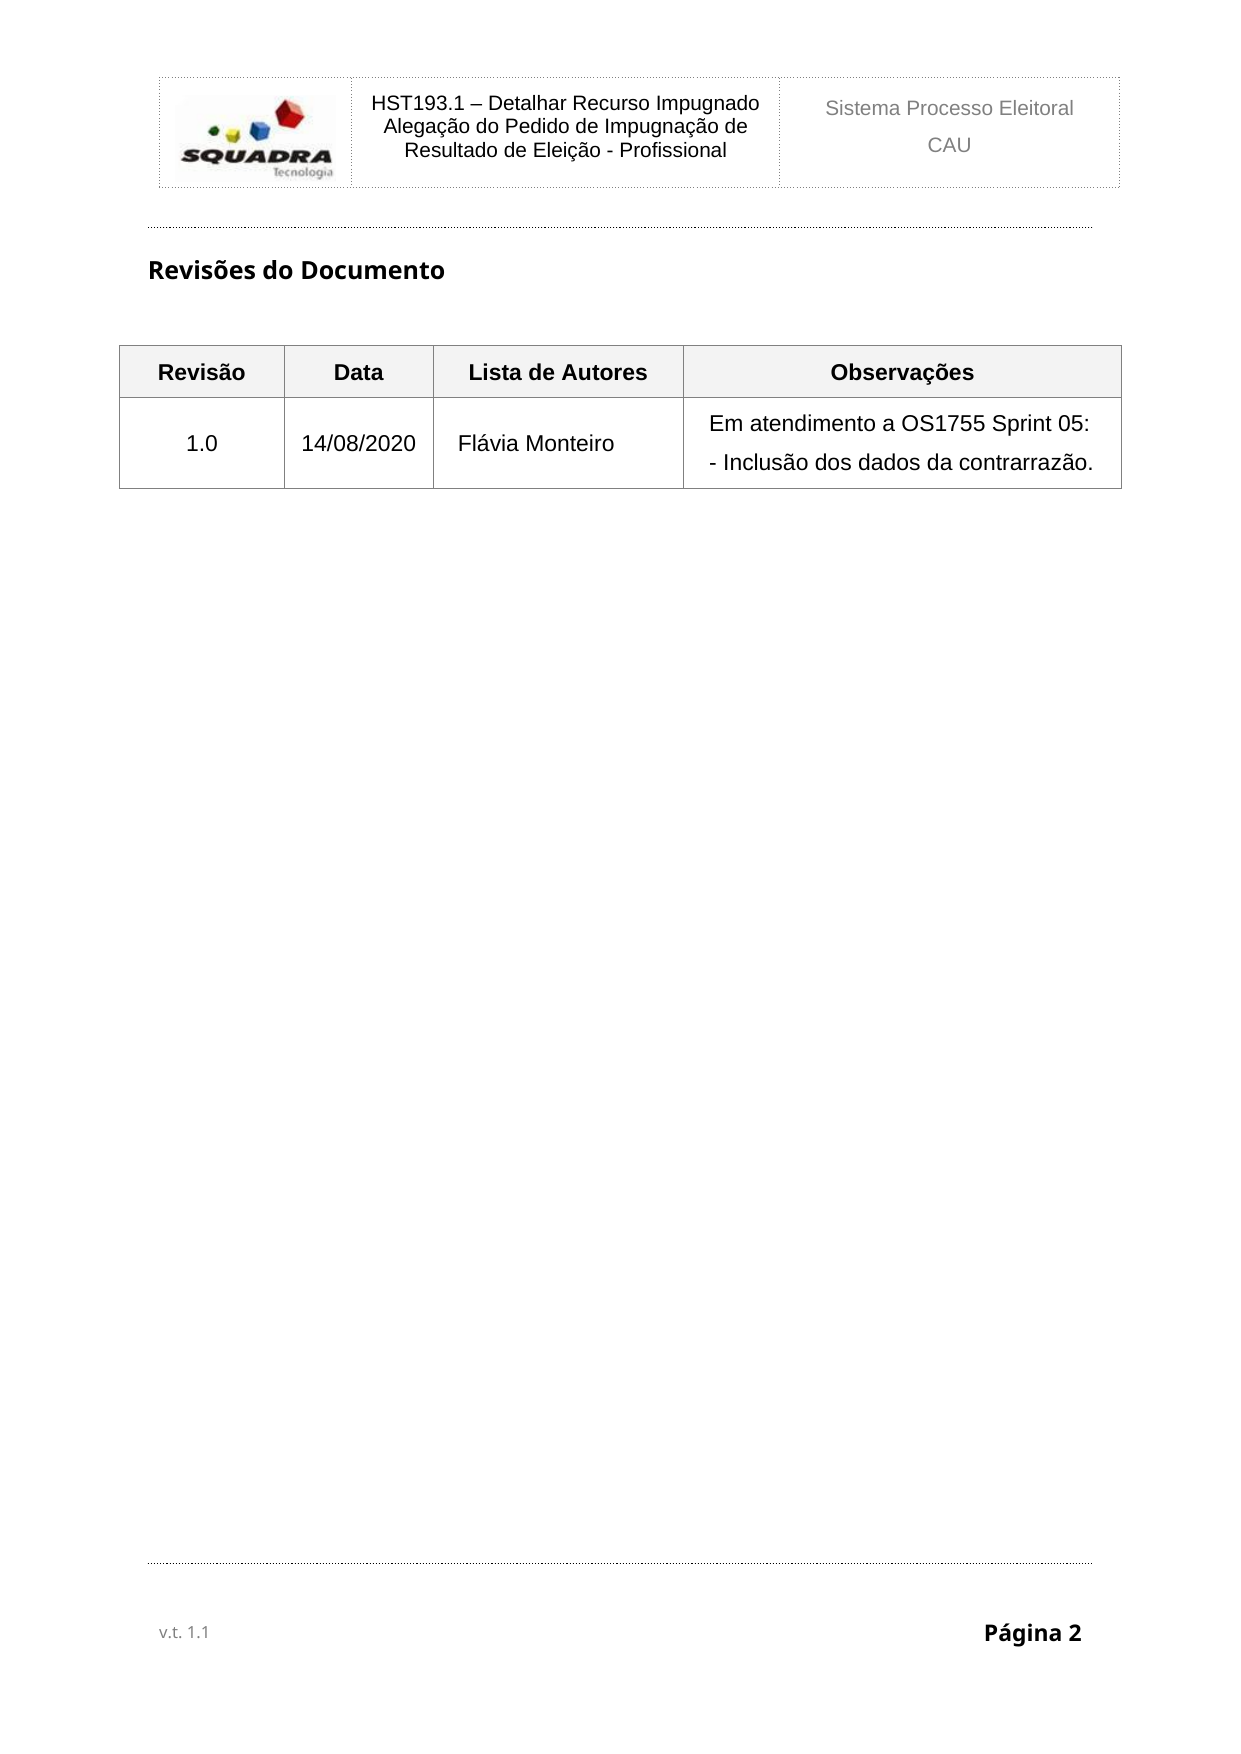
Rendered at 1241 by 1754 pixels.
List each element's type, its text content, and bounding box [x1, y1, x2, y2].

table_cell Em atendimento a OS1755 Sprint 05: - Inclusão dos dados da contrarrazão. [684, 398, 1121, 488]
table_header Lista de Autores [434, 346, 683, 397]
table_header Observações [684, 346, 1121, 397]
table_header Data [285, 346, 433, 397]
table_header Revisão [120, 346, 284, 397]
table_cell Flávia Monteiro [434, 398, 683, 488]
table_cell 1.0 [120, 398, 284, 488]
picture [175, 95, 336, 182]
text Revisões do Documento [148, 252, 1092, 286]
table_cell 14/08/2020 [285, 398, 433, 488]
